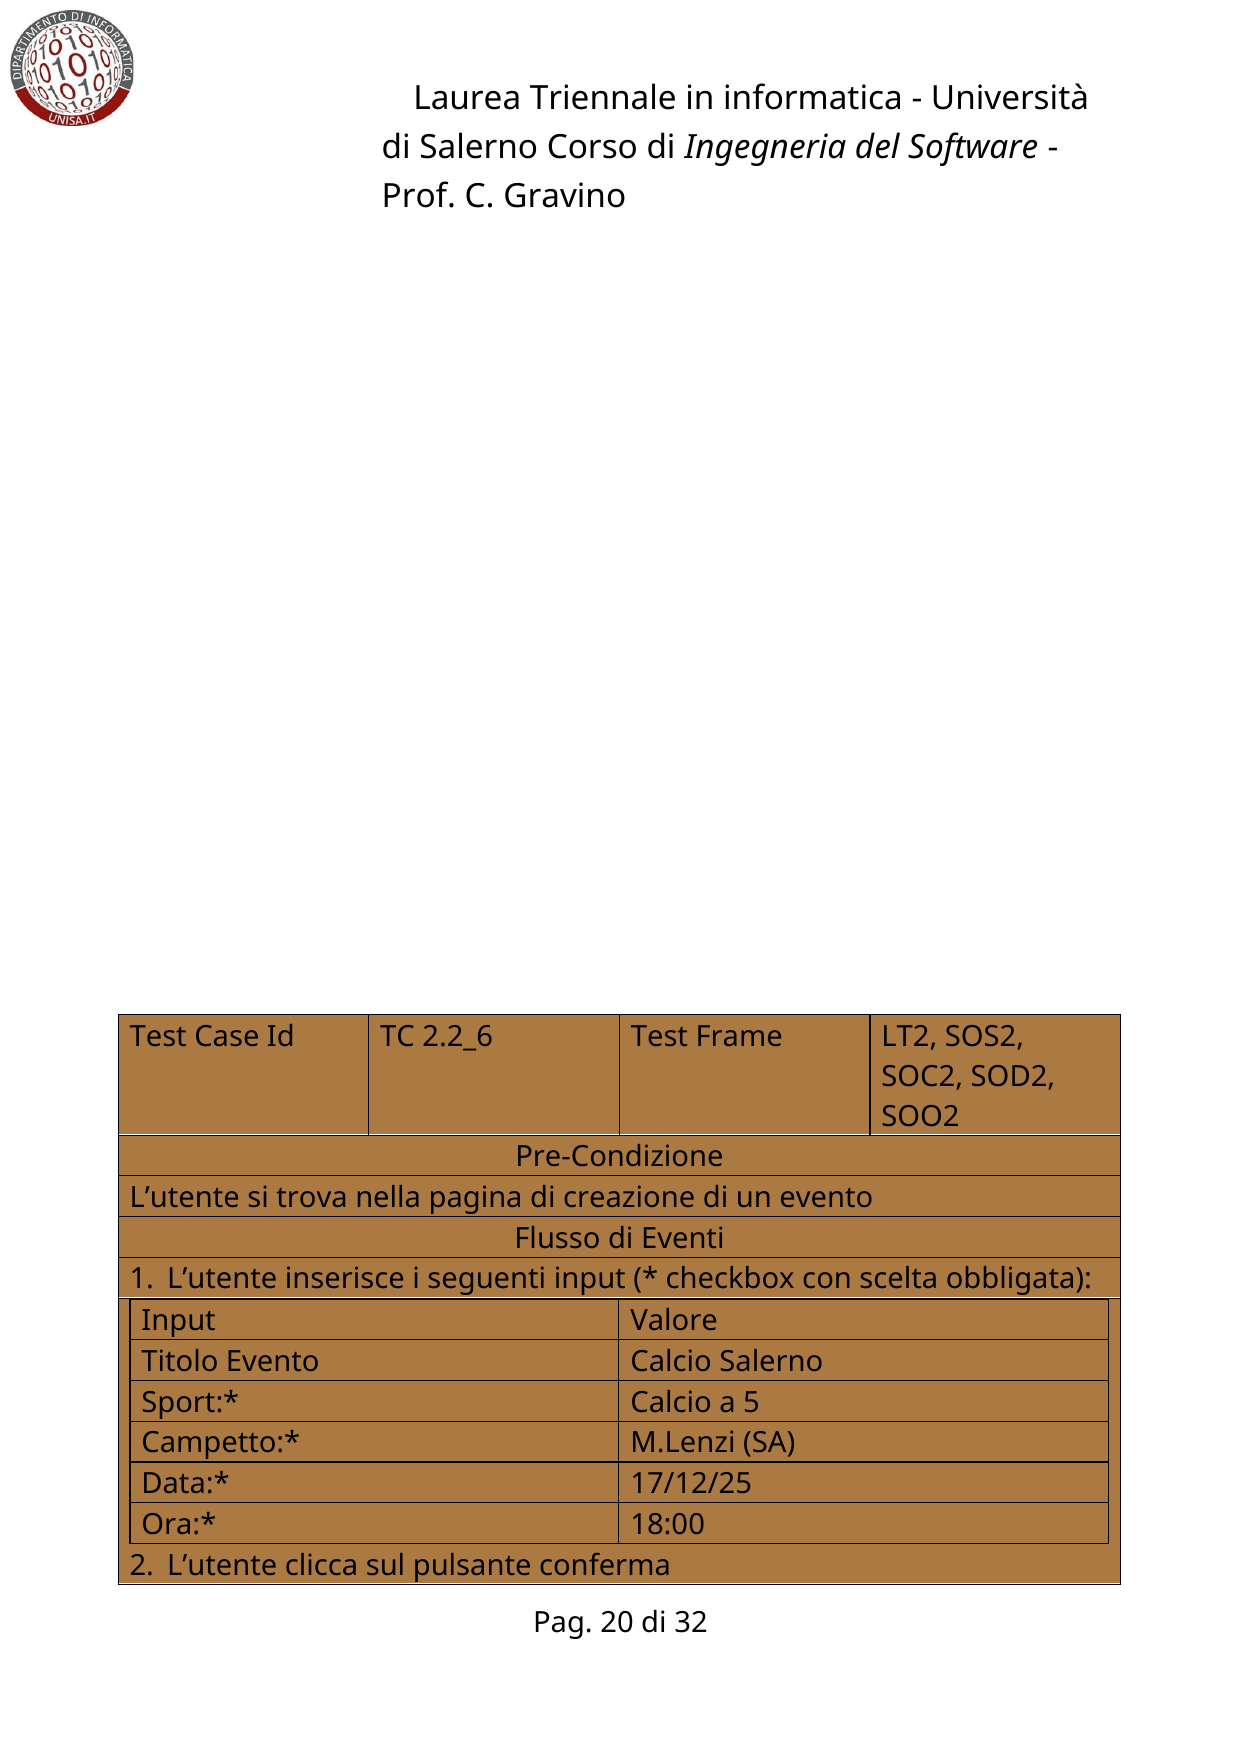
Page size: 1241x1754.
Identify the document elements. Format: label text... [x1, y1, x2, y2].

table_header LT2, SOS2, SOC2, SOD2, SOO2 [871, 1015, 1120, 1134]
table_header Test Frame [620, 1015, 869, 1134]
table_cell Pre-Condizione [119, 1136, 1120, 1175]
table_cell L’utente si trova nella pagina di creazione di un evento [119, 1176, 1120, 1216]
table_cell L’utente inserisce i seguenti input (* checkbox con scelta obbligata): [119, 1258, 1120, 1297]
table_cell L’utente clicca sul pulsante conferma [119, 1299, 1120, 1583]
table_header Test Case Id [119, 1015, 368, 1134]
picture [10, 10, 134, 126]
table_cell Flusso di Eventi [119, 1217, 1120, 1257]
table_header TC 2.2_6 [369, 1015, 619, 1134]
